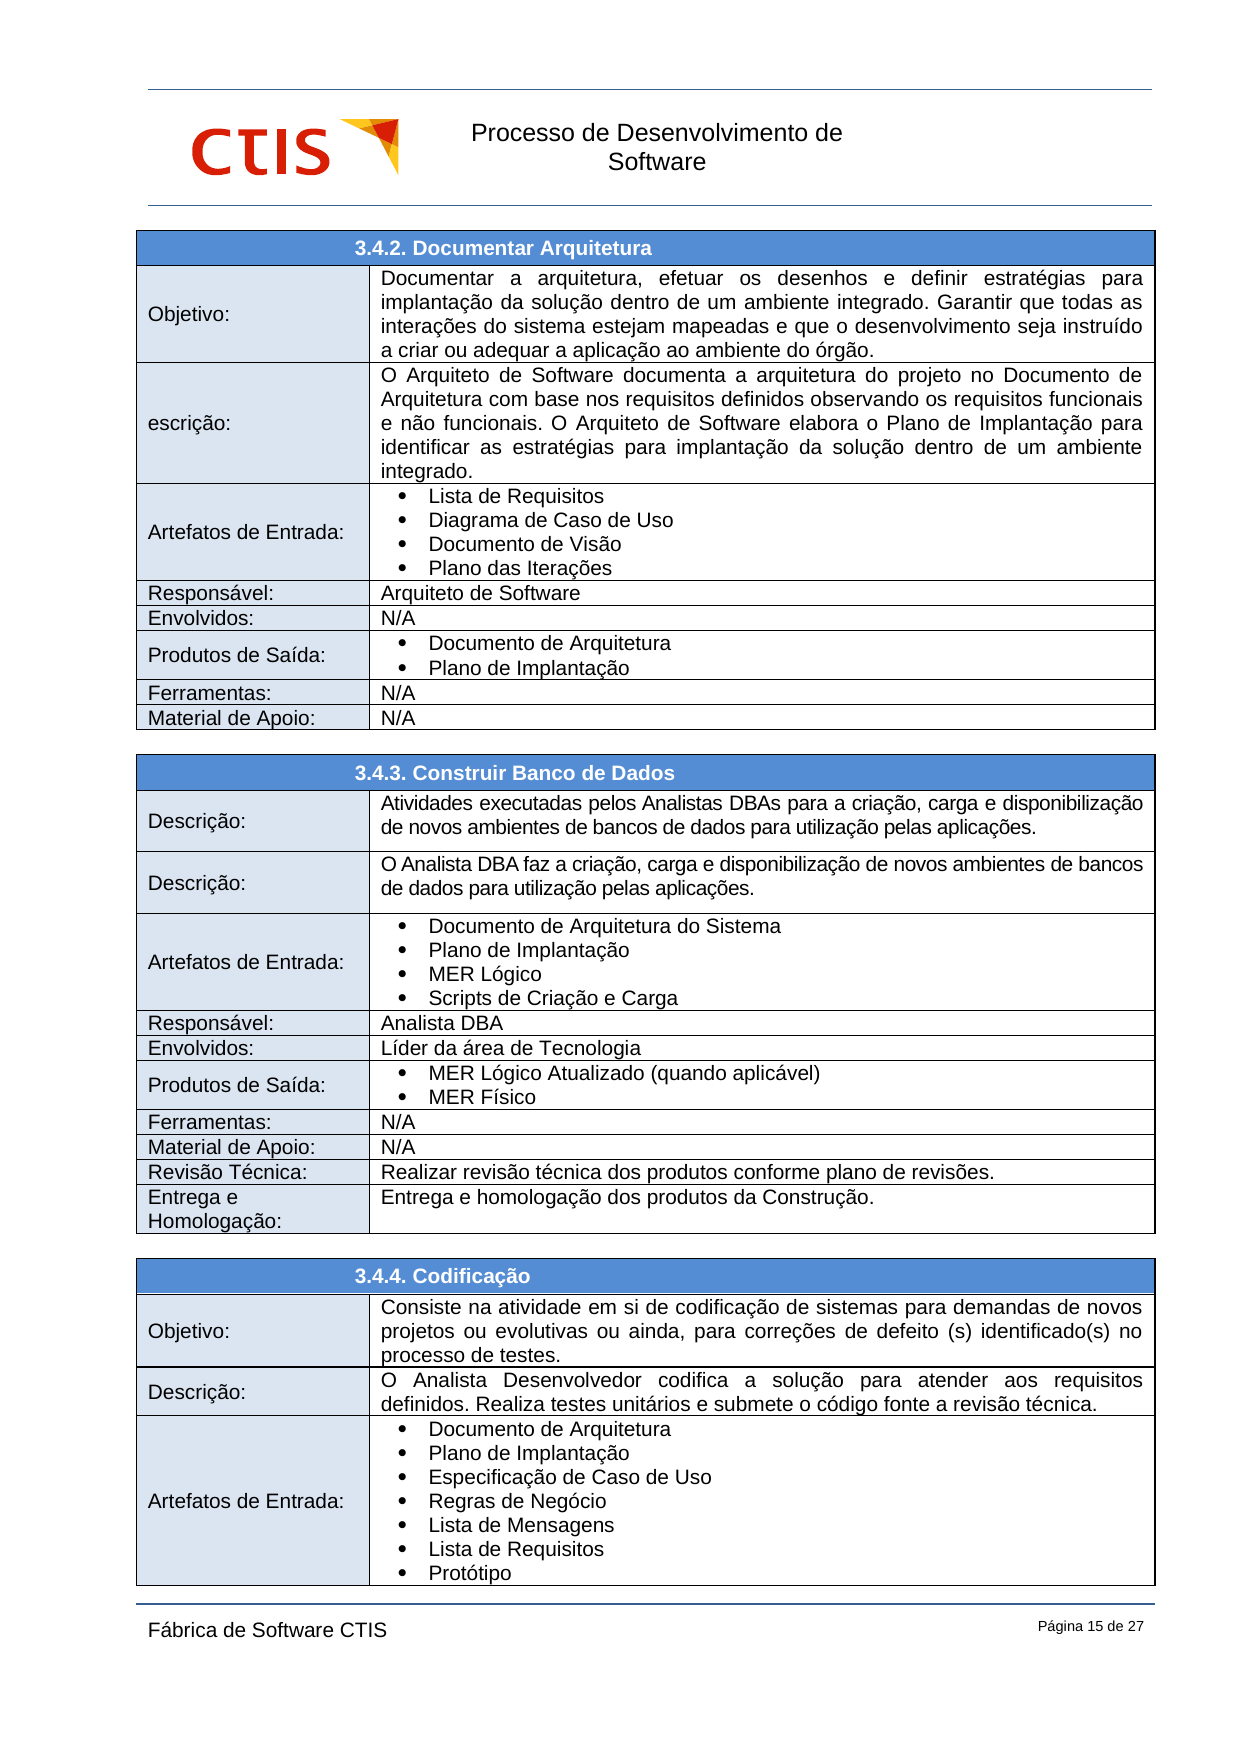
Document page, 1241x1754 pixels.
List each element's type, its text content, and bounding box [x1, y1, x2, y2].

table_cell Consiste na atividade em si de codificação de sistemas para demandas de novos projetos ou evolutivas ou ainda, para correções de defeito (s) identificado(s) no processo de testes. [370, 1295, 1154, 1366]
table_cell Realizar revisão técnica dos produtos conforme plano de revisões. [370, 1160, 1154, 1184]
table_header Codificação [137, 1259, 1154, 1293]
table_cell MER Lógico Atualizado (quando aplicável) MER Físico [370, 1061, 1154, 1109]
table_header Documentar Arquitetura [137, 231, 1154, 265]
table_cell Artefatos de Entrada: [137, 1416, 369, 1585]
table_cell Objetivo: [137, 266, 369, 362]
table_cell Documento de Arquitetura Plano de Implantação [370, 631, 1154, 679]
table_cell Envolvidos: [137, 1036, 369, 1060]
table_cell Ferramentas: [137, 1110, 369, 1134]
table_cell Objetivo: [137, 1295, 369, 1366]
table_cell Documentar a arquitetura, efetuar os desenhos e definir estratégias para implantação da solução dentro de um ambiente integrado. Garantir que todas as interações do sistema estejam mapeadas e que o desenvolvimento seja instruído a criar ou adequar a aplicação ao ambiente do órgão. [370, 266, 1154, 362]
table_cell Entrega e Homologação: [137, 1185, 369, 1233]
table_cell Analista DBA [370, 1011, 1154, 1035]
table_cell Entrega e homologação dos produtos da Construção. [370, 1185, 1154, 1233]
table_cell O Analista Desenvolvedor codifica a solução para atender aos requisitos definidos. Realiza testes unitários e submete o código fonte a revisão técnica. [370, 1368, 1154, 1415]
table_cell Material de Apoio: [137, 705, 369, 729]
table_cell Documento de Arquitetura Plano de Implantação Especificação de Caso de Uso Regras de Negócio Lista de Mensagens Lista de Requisitos Protótipo [370, 1416, 1154, 1585]
table_cell Revisão Técnica: [137, 1160, 369, 1184]
table_cell N/A [370, 705, 1154, 729]
table_cell Descrição: [137, 791, 369, 851]
table_cell Arquiteto de Software [370, 581, 1154, 605]
table_cell Descrição: [137, 852, 369, 913]
table_cell escrição: [137, 363, 369, 483]
table_cell Documento de Arquitetura do Sistema Plano de Implantação MER Lógico Scripts de Criação e Carga [370, 914, 1154, 1010]
table_cell Responsável: [137, 1011, 369, 1035]
table_cell Descrição: [137, 1368, 369, 1415]
table_header Construir Banco de Dados [137, 755, 1154, 790]
table_cell Produtos de Saída: [137, 1061, 369, 1109]
table_cell O Analista DBA faz a criação, carga e disponibilização de novos ambientes de bancos de dados para utilização pelas aplicações. [370, 852, 1154, 913]
table_cell Artefatos de Entrada: [137, 484, 369, 580]
table_cell Material de Apoio: [137, 1135, 369, 1159]
table_cell N/A [370, 1110, 1154, 1134]
table_cell N/A [370, 606, 1154, 630]
table_cell Artefatos de Entrada: [137, 914, 369, 1010]
table_cell Líder da área de Tecnologia [370, 1036, 1154, 1060]
table_cell Atividades executadas pelos Analistas DBAs para a criação, carga e disponibilização de novos ambientes de bancos de dados para utilização pelas aplicações. [370, 791, 1154, 851]
table_cell O Arquiteto de Software documenta a arquitetura do projeto no Documento de Arquitetura com base nos requisitos definidos observando os requisitos funcionais e não funcionais. O Arquiteto de Software elabora o Plano de Implantação para identificar as estratégias para implantação da solução dentro de um ambiente integrado. [370, 363, 1154, 483]
table_cell Responsável: [137, 581, 369, 605]
table_cell Lista de Requisitos Diagrama de Caso de Uso Documento de Visão Plano das Iterações [370, 484, 1154, 580]
table_cell N/A [370, 1135, 1154, 1159]
table_cell Produtos de Saída: [137, 631, 369, 679]
table_cell Ferramentas: [137, 680, 369, 704]
table_cell Envolvidos: [137, 606, 369, 630]
table_cell N/A [370, 680, 1154, 704]
